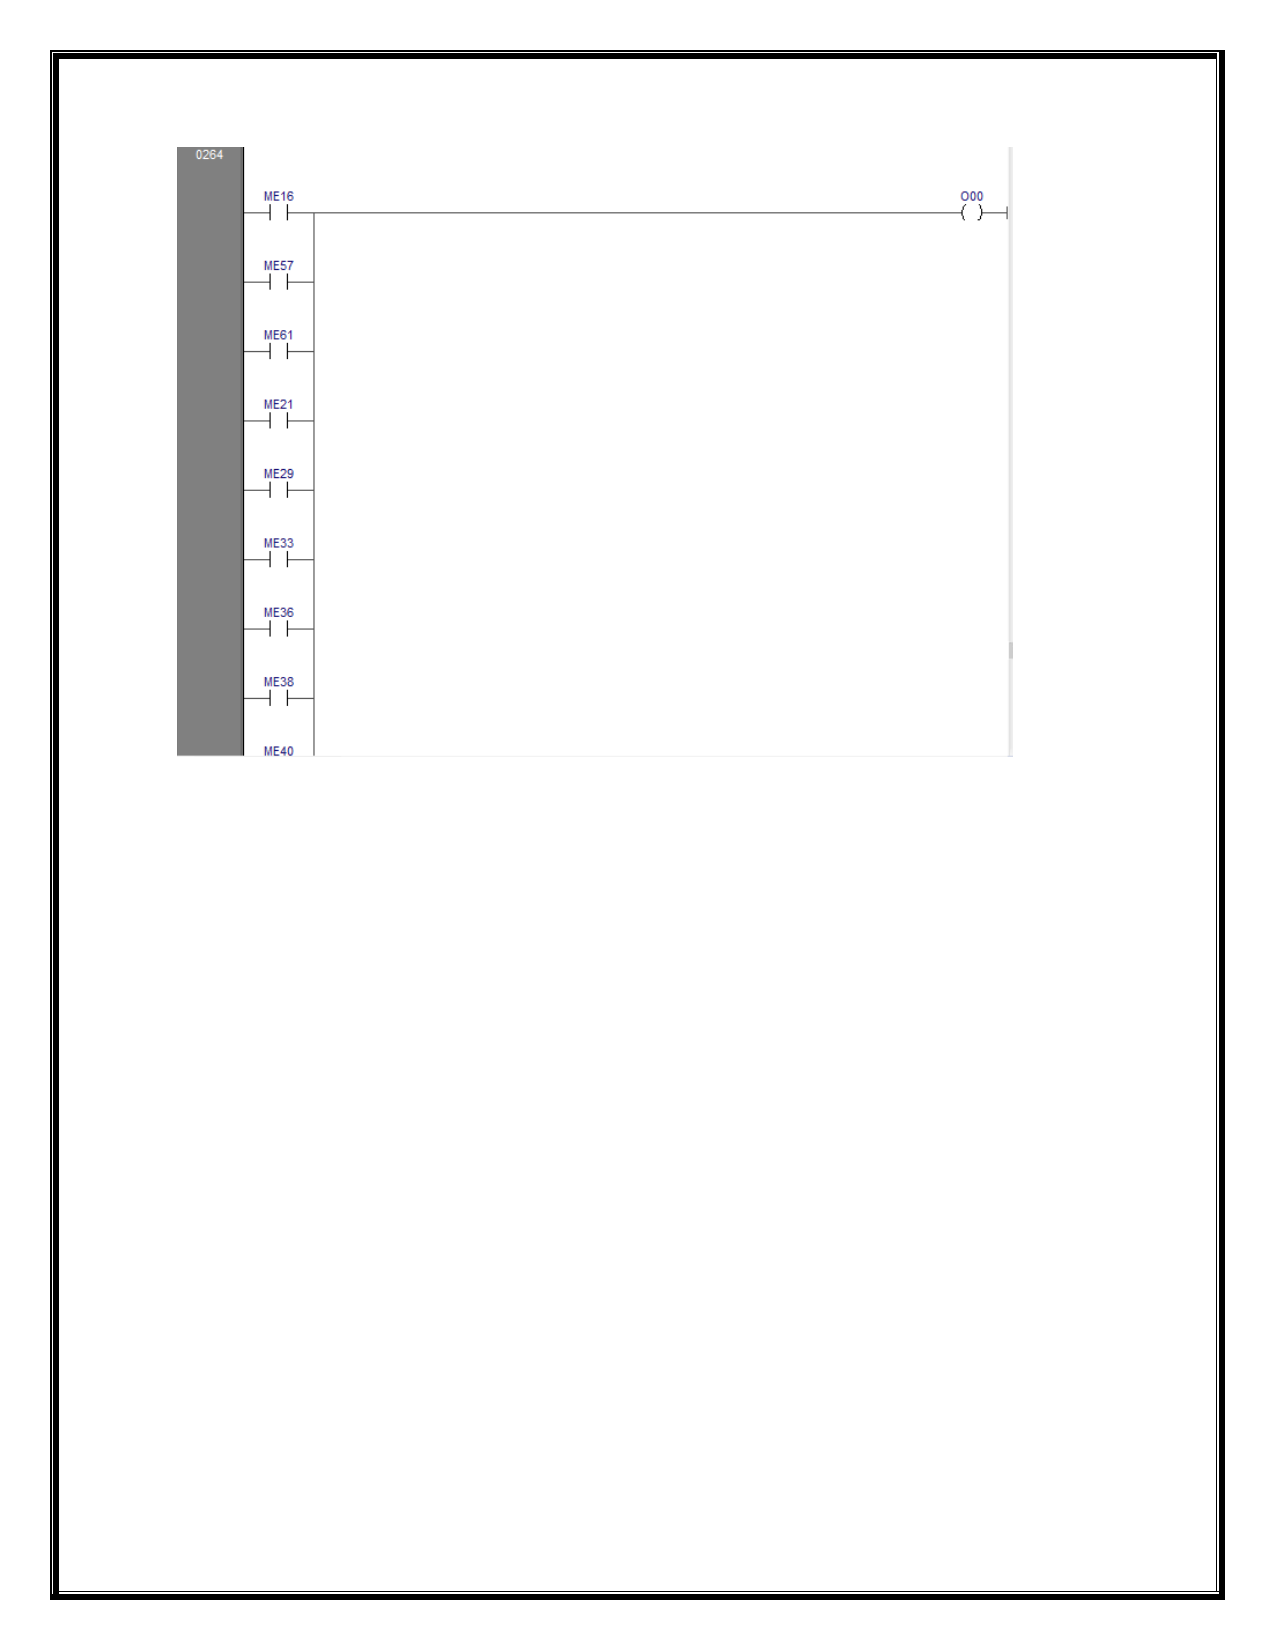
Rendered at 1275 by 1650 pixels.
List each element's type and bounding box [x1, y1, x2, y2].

picture [177, 147, 1013, 757]
